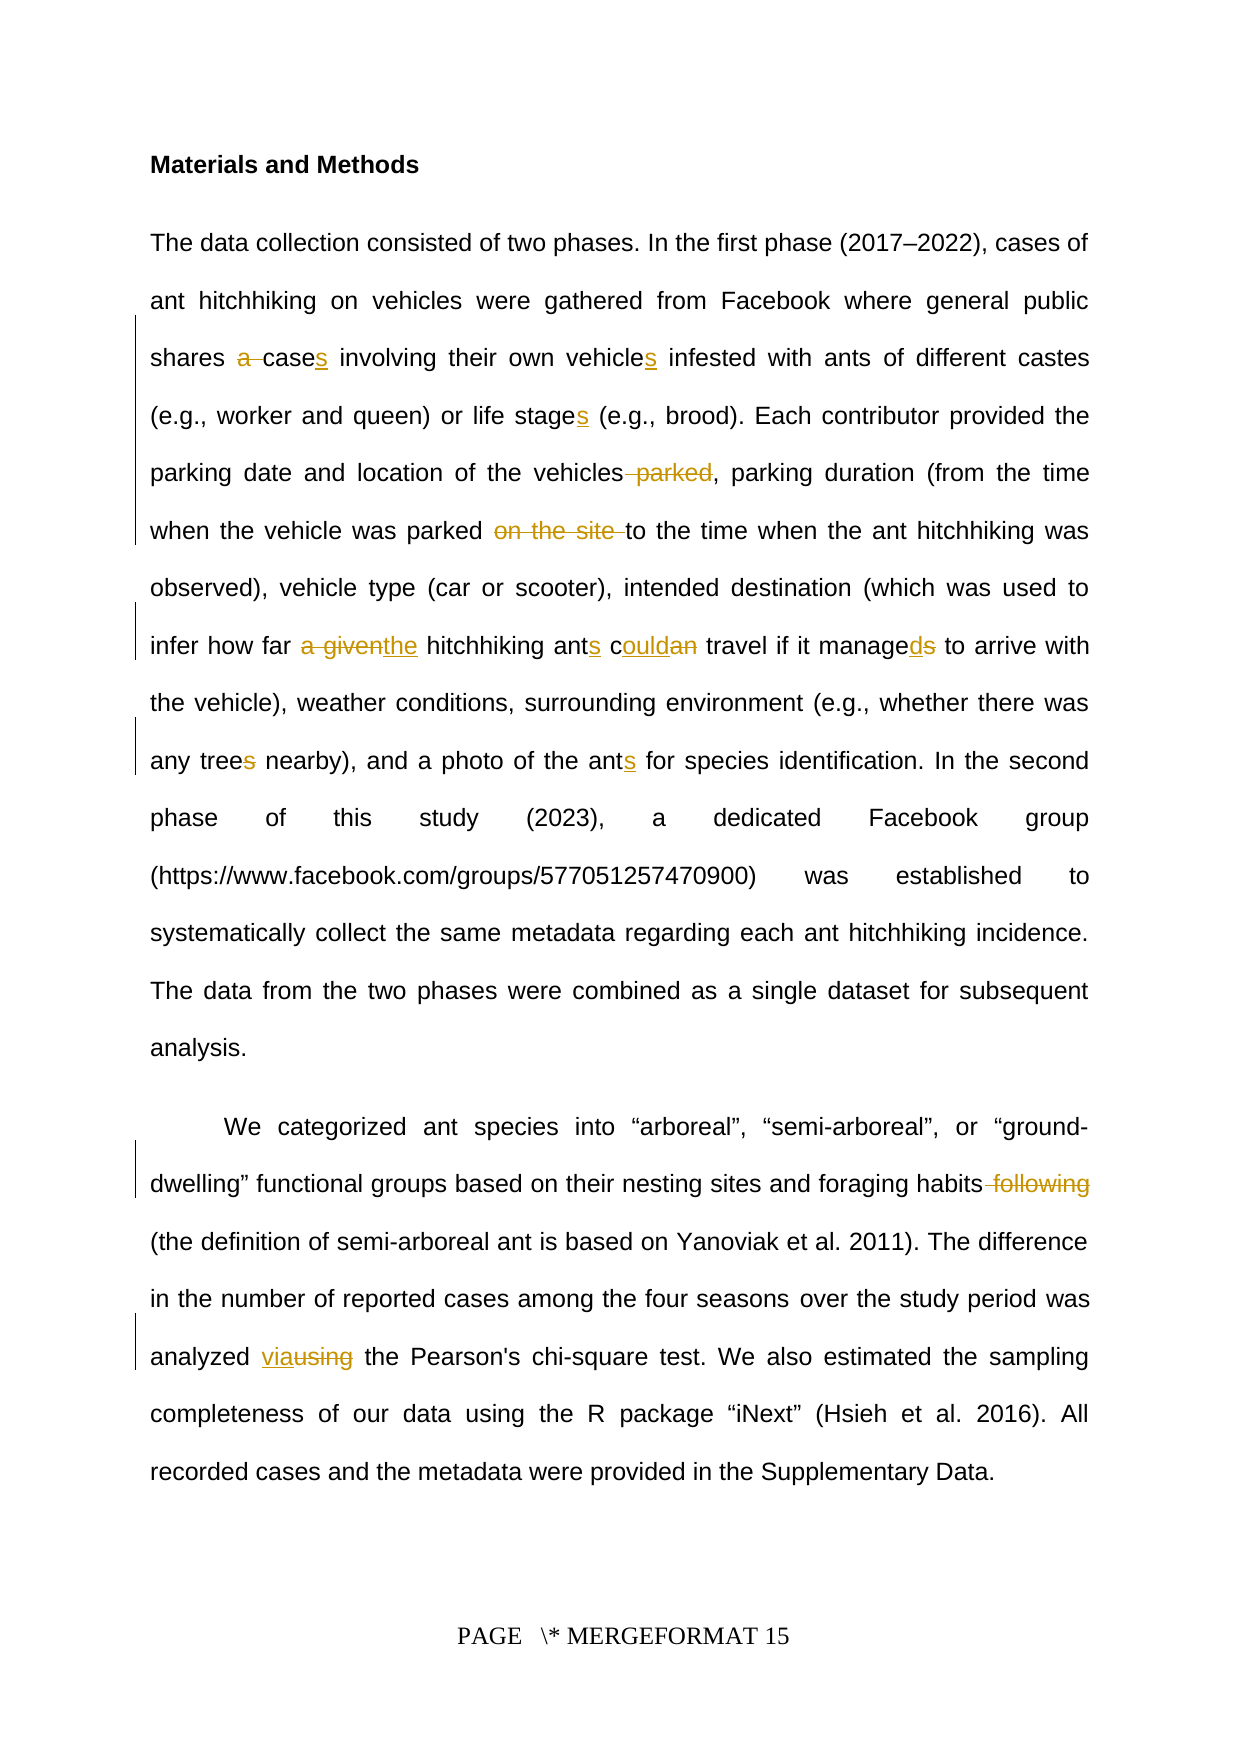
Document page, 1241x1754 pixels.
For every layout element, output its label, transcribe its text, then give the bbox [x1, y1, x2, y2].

text The data collection consisted of two phases. In the first phase (2017–2022), cases of ant hitchhiking on vehicles were gathered from Facebook where general public shares case involving their own vehicle infested with ants of different castes (e.g., worker and queen) or life stage (e.g., brood). Each contributor provided the parking date and location of the vehicles, parking duration (from the time when the vehicle was parked to the time when the ant hitchhiking was observed), vehicle type (car or scooter), intended destination (which was used to infer how far hitchhiking ant c travel if it manage to arrive with the vehicle), weather conditions, surrounding environment (e.g., whether there was any tree nearby), and a photo of the ant for species identification. In the second phase of this study (2023), a dedicated Facebook group (https://www.facebook.com/groups/577051257470900) was established to systematically collect the same metadata regarding each ant hitchhiking incidence. The data from the two phases were combined as a single dataset for subsequent analysis. [150, 228, 1090, 1062]
text We categorized ant species into “arboreal”, “semi-arboreal”, or “ground-dwelling” functional groups based on their nesting sites and foraging habits (the definition of semi-arboreal ant is based on Yanoviak et al. 2011). The difference in the number of reported cases among the four seasons over the study period was analyzed the Pearson's chi-square test. We also estimated the sampling completeness of our data using the R package “iNext” (Hsieh et al. 2016). All recorded cases and the metadata were provided in the Supplementary Data. [150, 1112, 1090, 1485]
text Materials and Methods [150, 150, 1090, 179]
